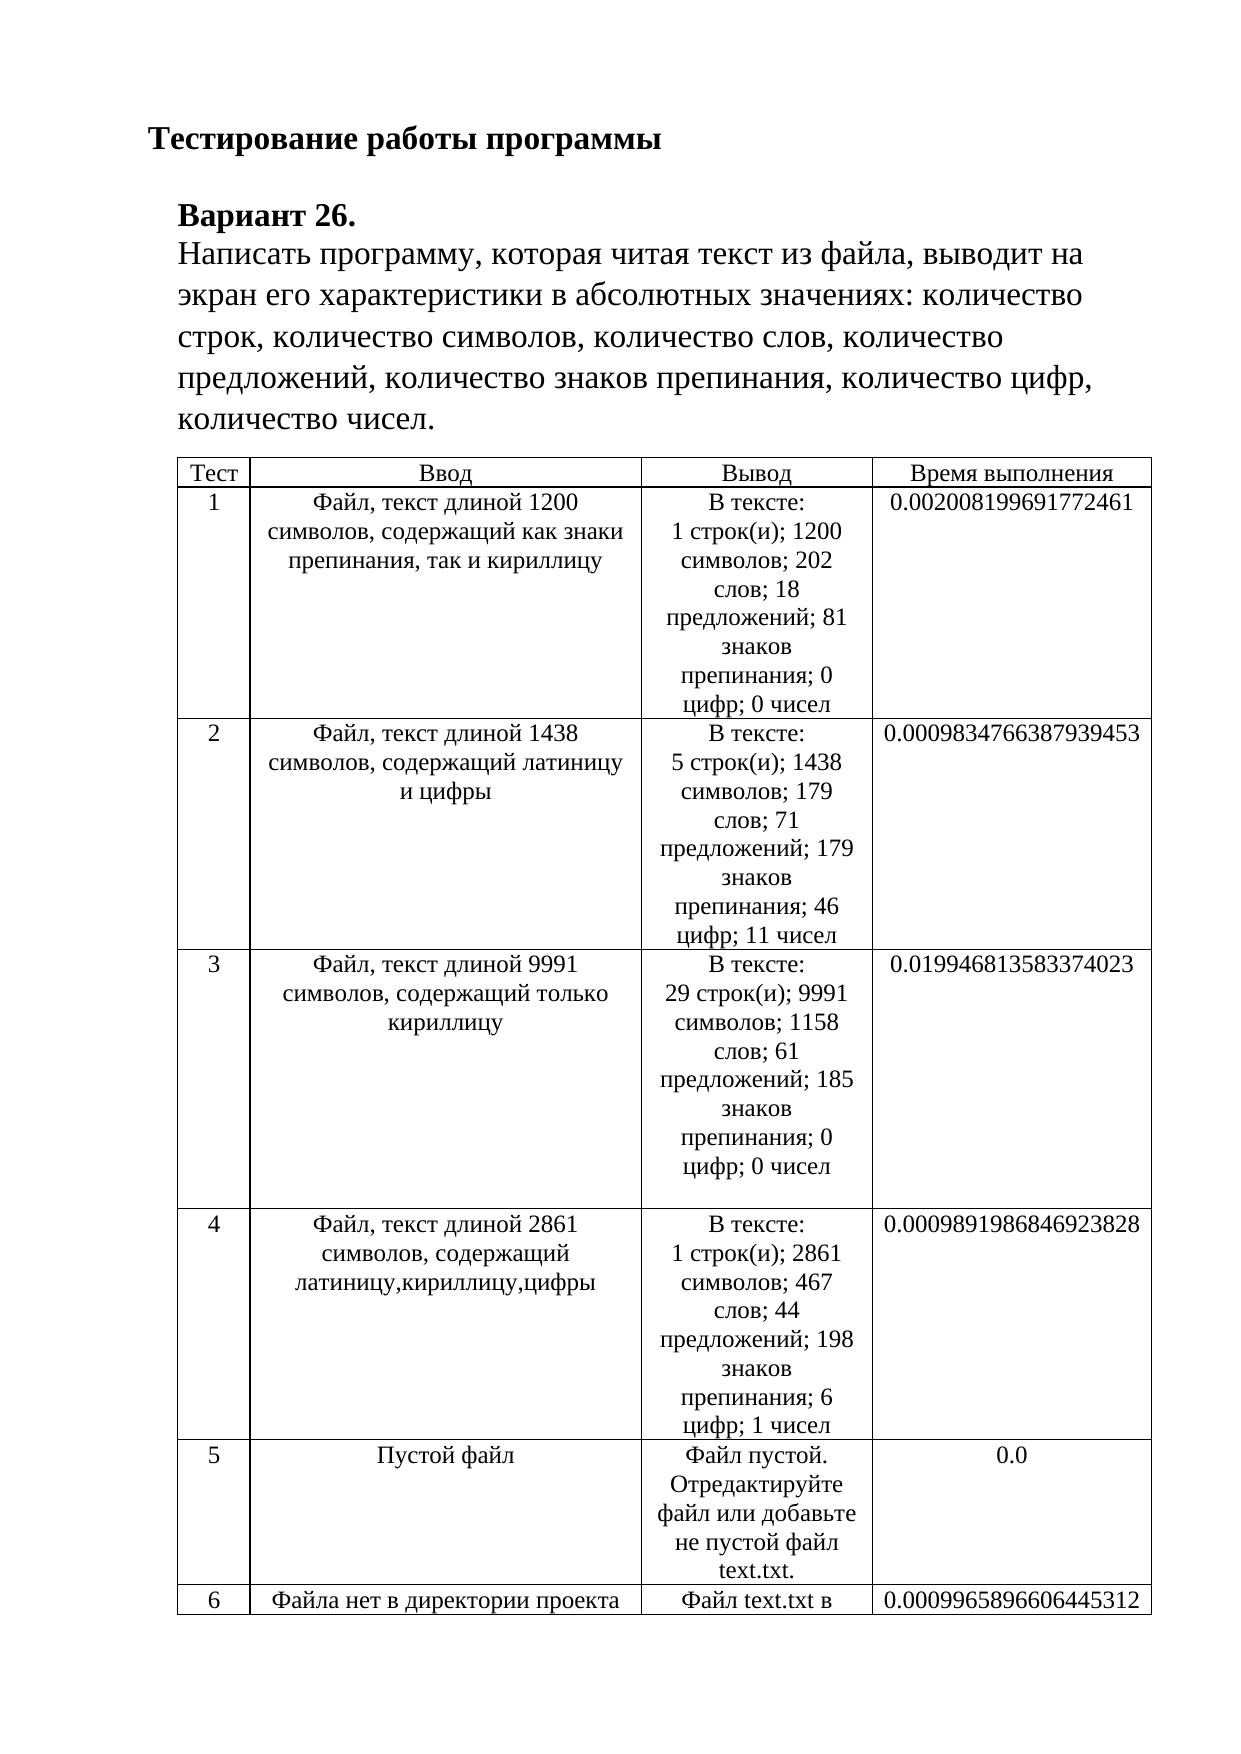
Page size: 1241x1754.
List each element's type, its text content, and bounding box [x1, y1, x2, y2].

table_cell 0.002008199691772461 [873, 488, 1151, 717]
table_cell Файл, текст длиной 1200 символов, содержащий как знаки препинания, так и кириллицу [251, 488, 641, 717]
table_cell 4 [178, 1209, 249, 1439]
table_cell 0.0009965896606445312 [873, 1585, 1151, 1614]
table_cell Файл, текст длиной 2861 символов, содержащий латиницу,кириллицу,цифры [251, 1209, 641, 1439]
table_cell Файл, текст длиной 9991 символов, содержащий только кириллицу [251, 950, 641, 1208]
table_cell Файл, текст длиной 1438 символов, содержащий латиницу и цифры [251, 719, 641, 948]
table_cell 5 [178, 1440, 249, 1584]
table_header Время выполнения [873, 458, 1151, 486]
table_cell В тексте: 1 строк(и); 2861 символов; 467 слов; 44 предложений; 198 знаков препинания; 6 цифр; 1 чисел [642, 1209, 872, 1439]
table_header Тест [178, 458, 249, 486]
table_cell Пустой файл [251, 1440, 641, 1584]
text Тестирование работы программы [148, 118, 1152, 156]
table_cell 0.019946813583374023 [873, 950, 1151, 1208]
text Написать программу, которая читая текст из файла, выводит на экран его характеристики в абсолютных значениях: количество строк, количество символов, количество слов, количество предложений, количество знаков препинания, количество цифр, количество чисел. [177, 233, 1152, 437]
table_cell Файл пустой. Отредактируйте файл или добавьте не пустой файл text.txt. [642, 1440, 872, 1584]
table_header Вывод [642, 458, 872, 486]
table_cell 3 [178, 950, 249, 1208]
table_cell Файла нет в директории проекта [251, 1585, 641, 1614]
table_cell 0.0009834766387939453 [873, 719, 1151, 948]
table_cell В тексте: 29 строк(и); 9991 символов; 1158 слов; 61 предложений; 185 знаков препинания; 0 цифр; 0 чисел [642, 950, 872, 1208]
text Вариант 26. [177, 195, 1152, 233]
table_cell В тексте: 1 строк(и); 1200 символов; 202 слов; 18 предложений; 81 знаков препинания; 0 цифр; 0 чисел [642, 488, 872, 717]
table_cell 2 [178, 719, 249, 948]
table_header Ввод [251, 458, 641, 486]
table_cell 0.0009891986846923828 [873, 1209, 1151, 1439]
table_cell 1 [178, 488, 249, 717]
table_cell 0.0 [873, 1440, 1151, 1584]
table_cell В тексте: 5 строк(и); 1438 символов; 179 слов; 71 предложений; 179 знаков препинания; 46 цифр; 11 чисел [642, 719, 872, 948]
table_cell 6 [178, 1585, 249, 1614]
